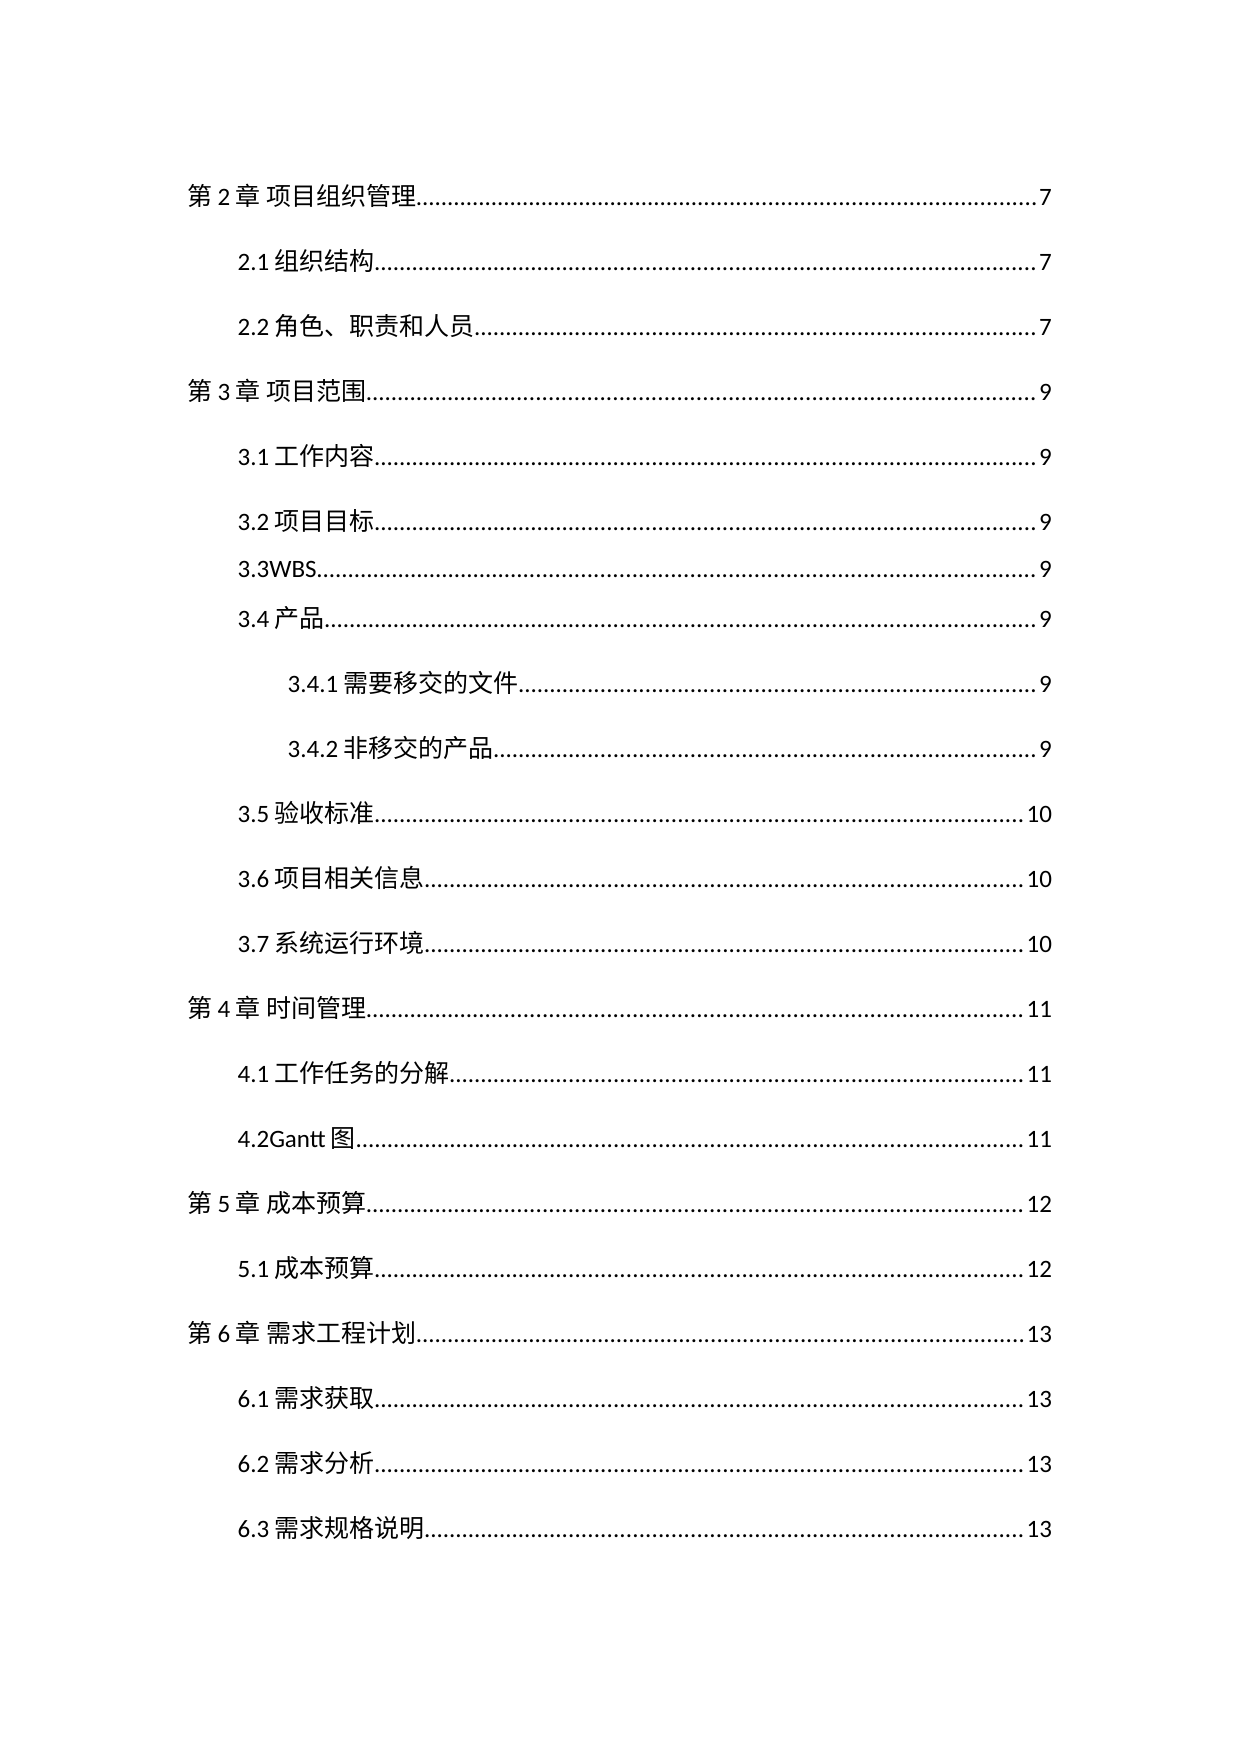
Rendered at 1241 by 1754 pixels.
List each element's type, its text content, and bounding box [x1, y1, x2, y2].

text 3.4产品 9 [237, 584, 1053, 649]
text 3.4.2非移交的产品 9 [287, 714, 1053, 779]
text 4.1工作任务的分解 11 [237, 1039, 1053, 1104]
text 3.1工作内容 9 [237, 422, 1053, 487]
text 第3章 项目范围 9 [187, 357, 1053, 422]
text 6.3需求规格说明 13 [237, 1494, 1053, 1559]
text 5.1成本预算 12 [237, 1234, 1053, 1299]
text 6.2需求分析 13 [237, 1429, 1053, 1494]
text 3.4.1需要移交的文件 9 [287, 649, 1053, 714]
text 3.7系统运行环境 10 [237, 909, 1053, 974]
text 第4章 时间管理 11 [187, 974, 1053, 1039]
text 第6章 需求工程计划 13 [187, 1299, 1053, 1364]
text 2.2角色、职责和人员 7 [237, 292, 1053, 357]
text 3.6项目相关信息 10 [237, 844, 1053, 909]
text 3.3WBS 9 [237, 552, 1053, 584]
text 6.1需求获取 13 [237, 1364, 1053, 1429]
text 4.2Gantt图 11 [237, 1104, 1053, 1169]
text 第5章 成本预算 12 [187, 1169, 1053, 1234]
text 3.2项目目标 9 [237, 487, 1053, 552]
text 第2章 项目组织管理 7 [187, 162, 1053, 227]
text 3.5验收标准 10 [237, 779, 1053, 844]
text 2.1组织结构 7 [237, 227, 1053, 292]
